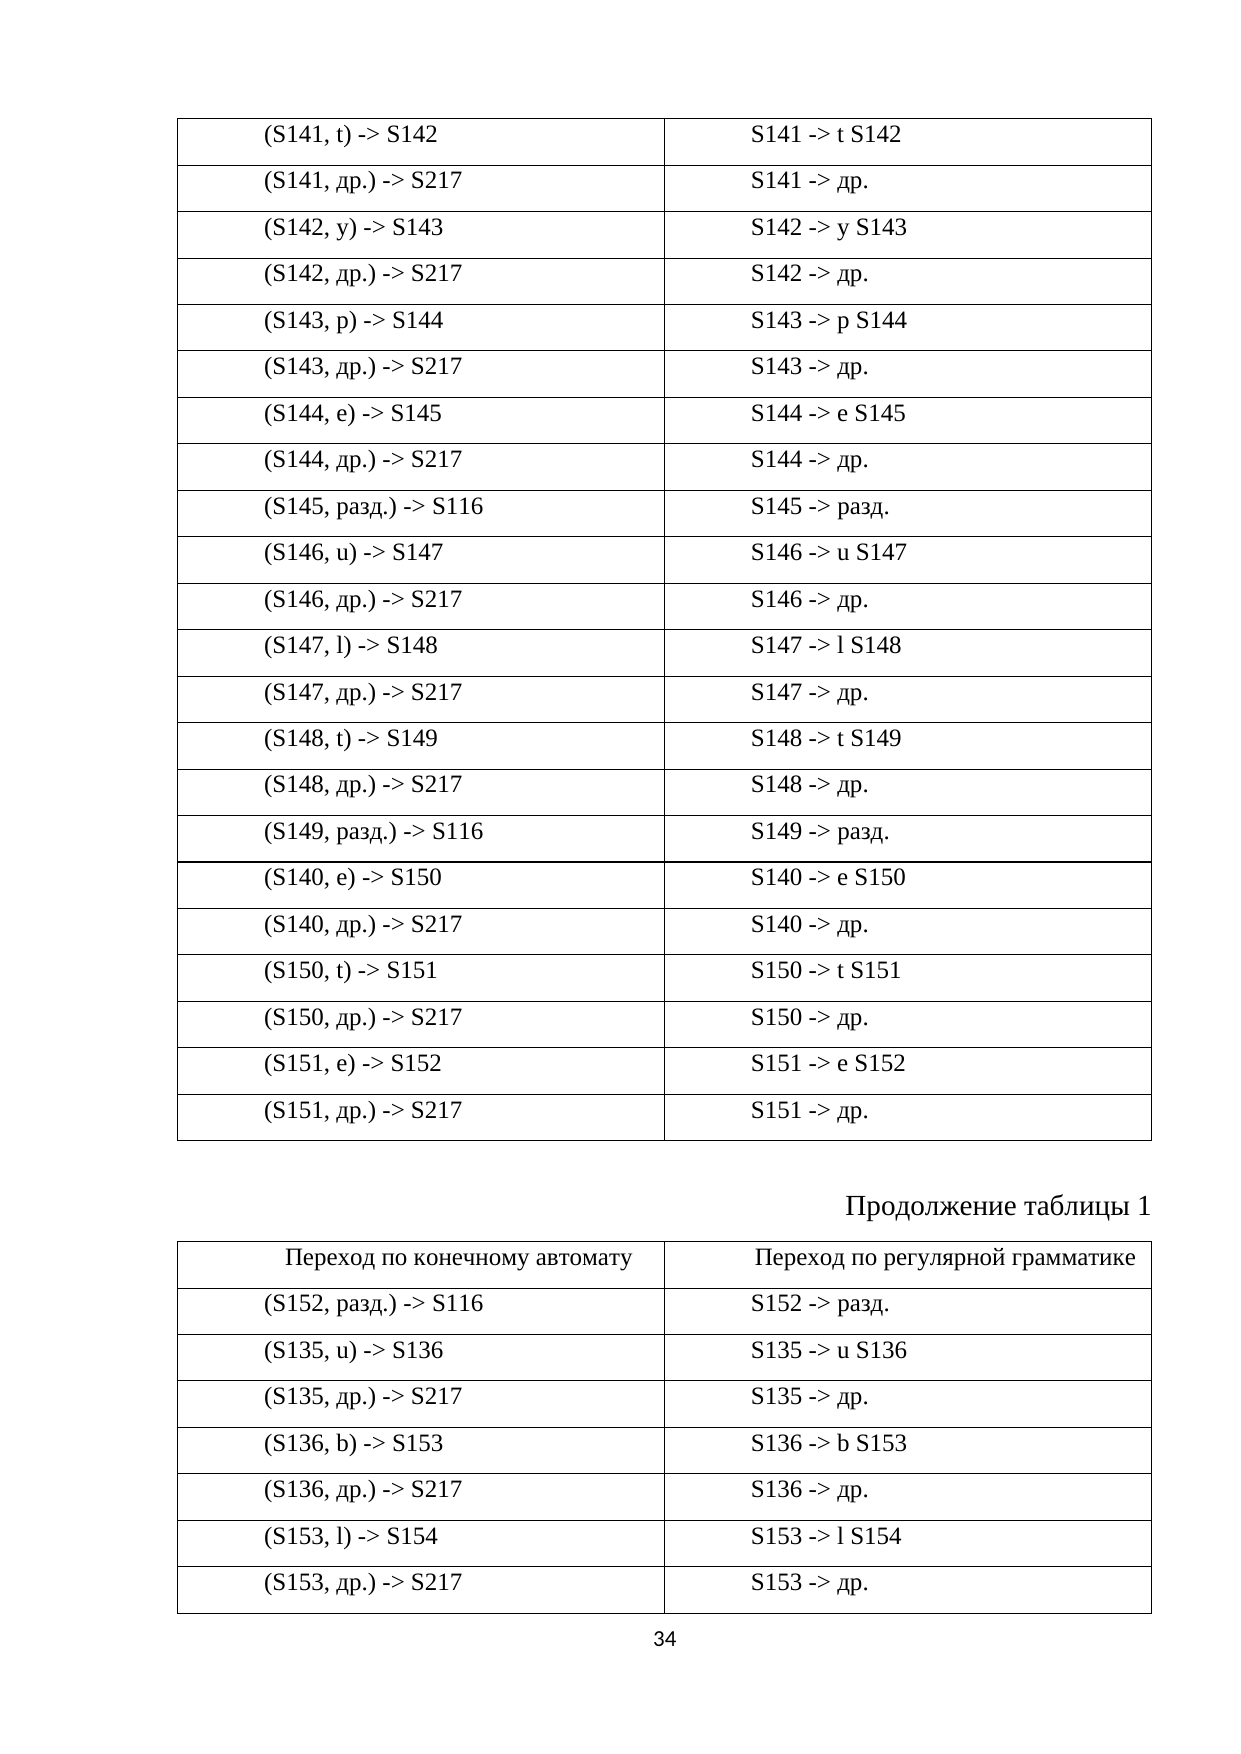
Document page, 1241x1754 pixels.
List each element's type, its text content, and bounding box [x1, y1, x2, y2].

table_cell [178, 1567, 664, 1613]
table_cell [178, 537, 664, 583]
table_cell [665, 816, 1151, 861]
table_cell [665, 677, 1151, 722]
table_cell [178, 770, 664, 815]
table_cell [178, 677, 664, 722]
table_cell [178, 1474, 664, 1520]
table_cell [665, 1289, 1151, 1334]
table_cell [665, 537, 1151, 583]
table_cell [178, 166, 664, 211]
text Продолжение таблицы 1 [177, 1188, 1152, 1222]
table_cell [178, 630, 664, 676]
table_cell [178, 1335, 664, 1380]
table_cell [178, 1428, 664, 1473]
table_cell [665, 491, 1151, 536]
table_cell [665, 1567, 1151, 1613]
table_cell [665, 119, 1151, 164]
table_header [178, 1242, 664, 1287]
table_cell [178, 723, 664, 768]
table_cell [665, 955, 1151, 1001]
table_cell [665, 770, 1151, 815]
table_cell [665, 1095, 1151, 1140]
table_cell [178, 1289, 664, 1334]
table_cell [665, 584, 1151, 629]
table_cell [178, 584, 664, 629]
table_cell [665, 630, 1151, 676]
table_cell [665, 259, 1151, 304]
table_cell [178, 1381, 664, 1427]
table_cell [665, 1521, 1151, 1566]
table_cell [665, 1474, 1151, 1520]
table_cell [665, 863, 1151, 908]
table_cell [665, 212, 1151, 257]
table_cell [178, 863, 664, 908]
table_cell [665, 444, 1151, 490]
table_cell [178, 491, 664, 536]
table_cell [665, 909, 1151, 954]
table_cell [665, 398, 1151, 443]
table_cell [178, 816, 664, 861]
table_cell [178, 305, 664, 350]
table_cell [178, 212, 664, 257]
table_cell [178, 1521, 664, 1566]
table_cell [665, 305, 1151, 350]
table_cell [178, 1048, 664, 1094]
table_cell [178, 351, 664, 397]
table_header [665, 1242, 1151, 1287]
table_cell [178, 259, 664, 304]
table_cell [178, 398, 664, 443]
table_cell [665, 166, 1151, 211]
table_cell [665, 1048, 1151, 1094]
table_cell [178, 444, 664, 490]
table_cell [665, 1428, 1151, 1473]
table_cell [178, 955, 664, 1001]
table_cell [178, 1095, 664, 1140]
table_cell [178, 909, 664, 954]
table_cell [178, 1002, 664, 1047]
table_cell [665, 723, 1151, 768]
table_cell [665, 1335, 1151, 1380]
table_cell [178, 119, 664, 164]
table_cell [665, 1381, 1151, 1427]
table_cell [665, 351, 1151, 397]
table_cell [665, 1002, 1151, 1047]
